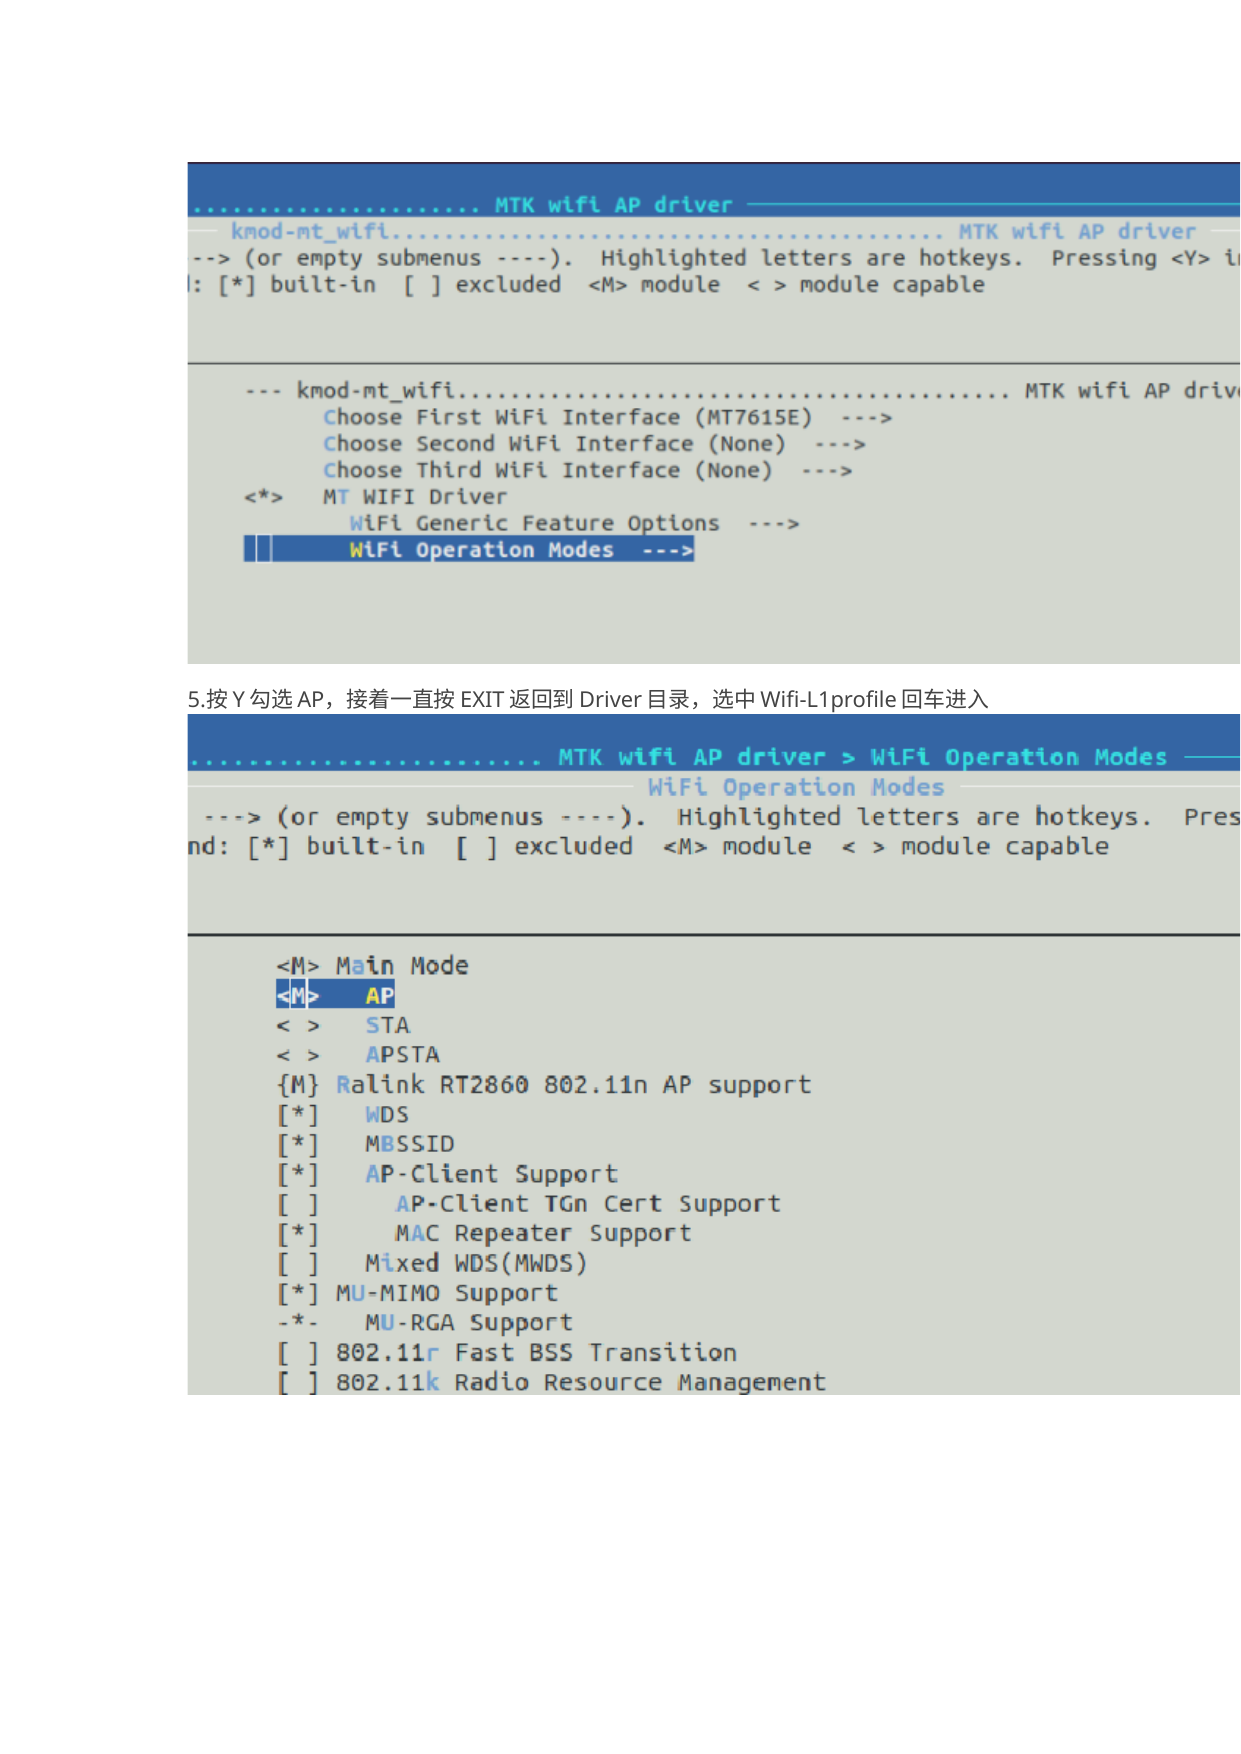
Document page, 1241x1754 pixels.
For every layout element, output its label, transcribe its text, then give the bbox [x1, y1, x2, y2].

picture [187, 162, 1241, 664]
picture [187, 714, 1241, 1395]
